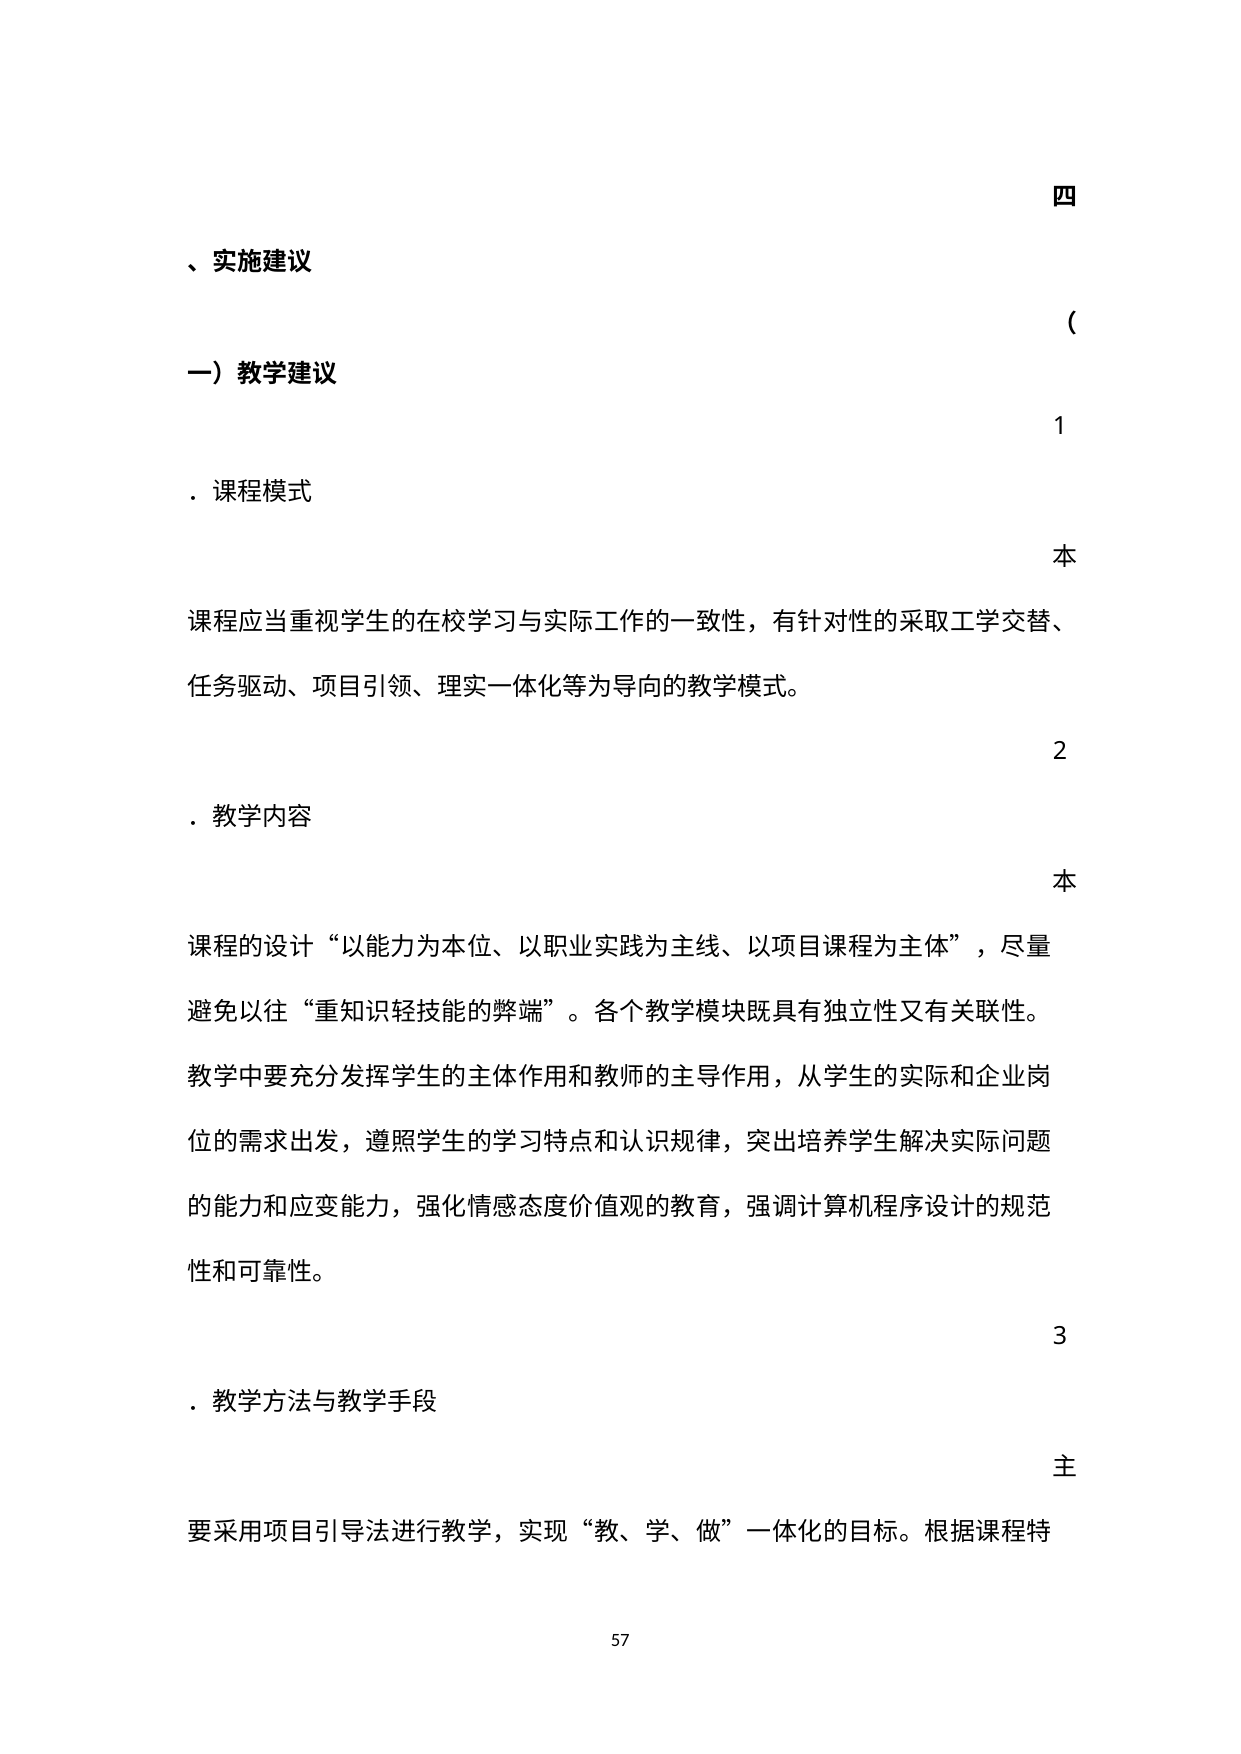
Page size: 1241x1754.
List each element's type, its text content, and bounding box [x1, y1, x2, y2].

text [187, 1432, 1053, 1562]
text 本课程的设计“以能力为本位、以职业实践为主线、以项目课程为主体”，尽量避免以往“重知识轻技能的弊端”。各个教学模块既具有独立性又有关联性。教学中要充分发挥学生的主体作用和教师的主导作用，从学生的实际和企业岗位的需求出发，遵照学生的学习特点和认识规律，突出培养学生解决实际问题的能力和应变能力，强化情感态度价值观的教育，强调计算机程序设计的规范性和可靠性。 [187, 847, 1053, 1302]
text 3．教学方法与教学手段 [187, 1302, 1053, 1432]
text （一）教学建议 [187, 292, 1053, 392]
text 2．教学内容 [187, 717, 1053, 847]
text 四、实施建议 [187, 162, 1053, 292]
text 1．课程模式 [187, 392, 1053, 522]
text 本课程应当重视学生的在校学习与实际工作的一致性，有针对性的采取工学交替、任务驱动、项目引领、理实一体化等为导向的教学模式。 [187, 522, 1053, 717]
